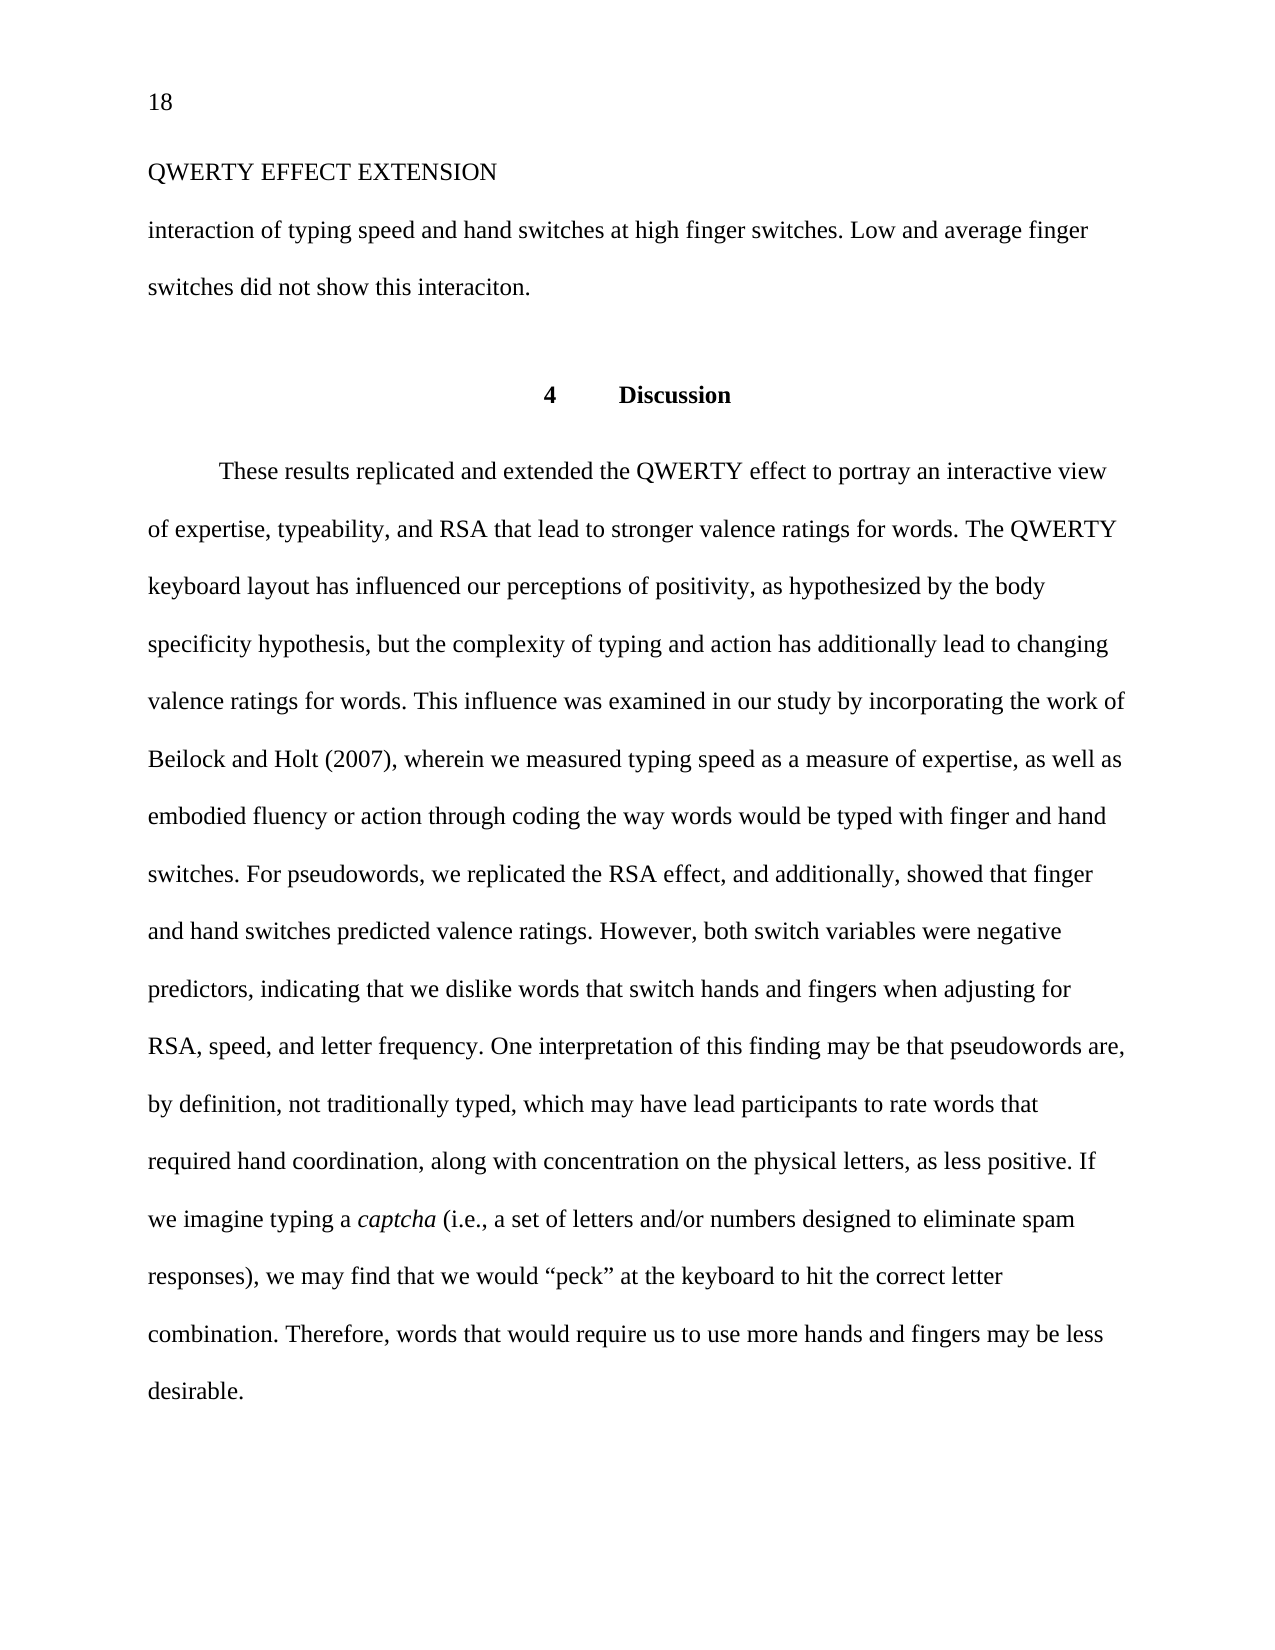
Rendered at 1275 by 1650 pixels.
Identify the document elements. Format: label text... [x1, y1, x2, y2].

subtitle 4 Discussion [148, 380, 1127, 409]
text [148, 215, 1127, 301]
text These results replicated and extended the QWERTY effect to portray an interactive view of expertise, typeability, and RSA that lead to stronger valence ratings for words. The QWERTY keyboard layout has influenced our perceptions of positivity, as hypothesized by the body specificity hypothesis, but the complexity of typing and action has additionally lead to changing valence ratings for words. This influence was examined in our study by incorporating the work of Beilock and Holt (2007), wherein we measured typing speed as a measure of expertise, as well as embodied fluency or action through coding the way words would be typed with finger and hand switches. For pseudowords, we replicated the RSA effect, and additionally, showed that finger and hand switches predicted valence ratings. However, both switch variables were negative predictors, indicating that we dislike words that switch hands and fingers when adjusting for RSA, speed, and letter frequency. One interpretation of this finding may be that pseudowords are, by definition, not traditionally typed, which may have lead participants to rate words that required hand coordination, along with concentration on the physical letters, as less positive. If we imagine typing a captcha (i.e., a set of letters and/or numbers designed to eliminate spam responses), we may find that we would “peck” at the keyboard to hit the correct letter combination. Therefore, words that would require us to use more hands and fingers may be less desirable. [148, 456, 1127, 1405]
